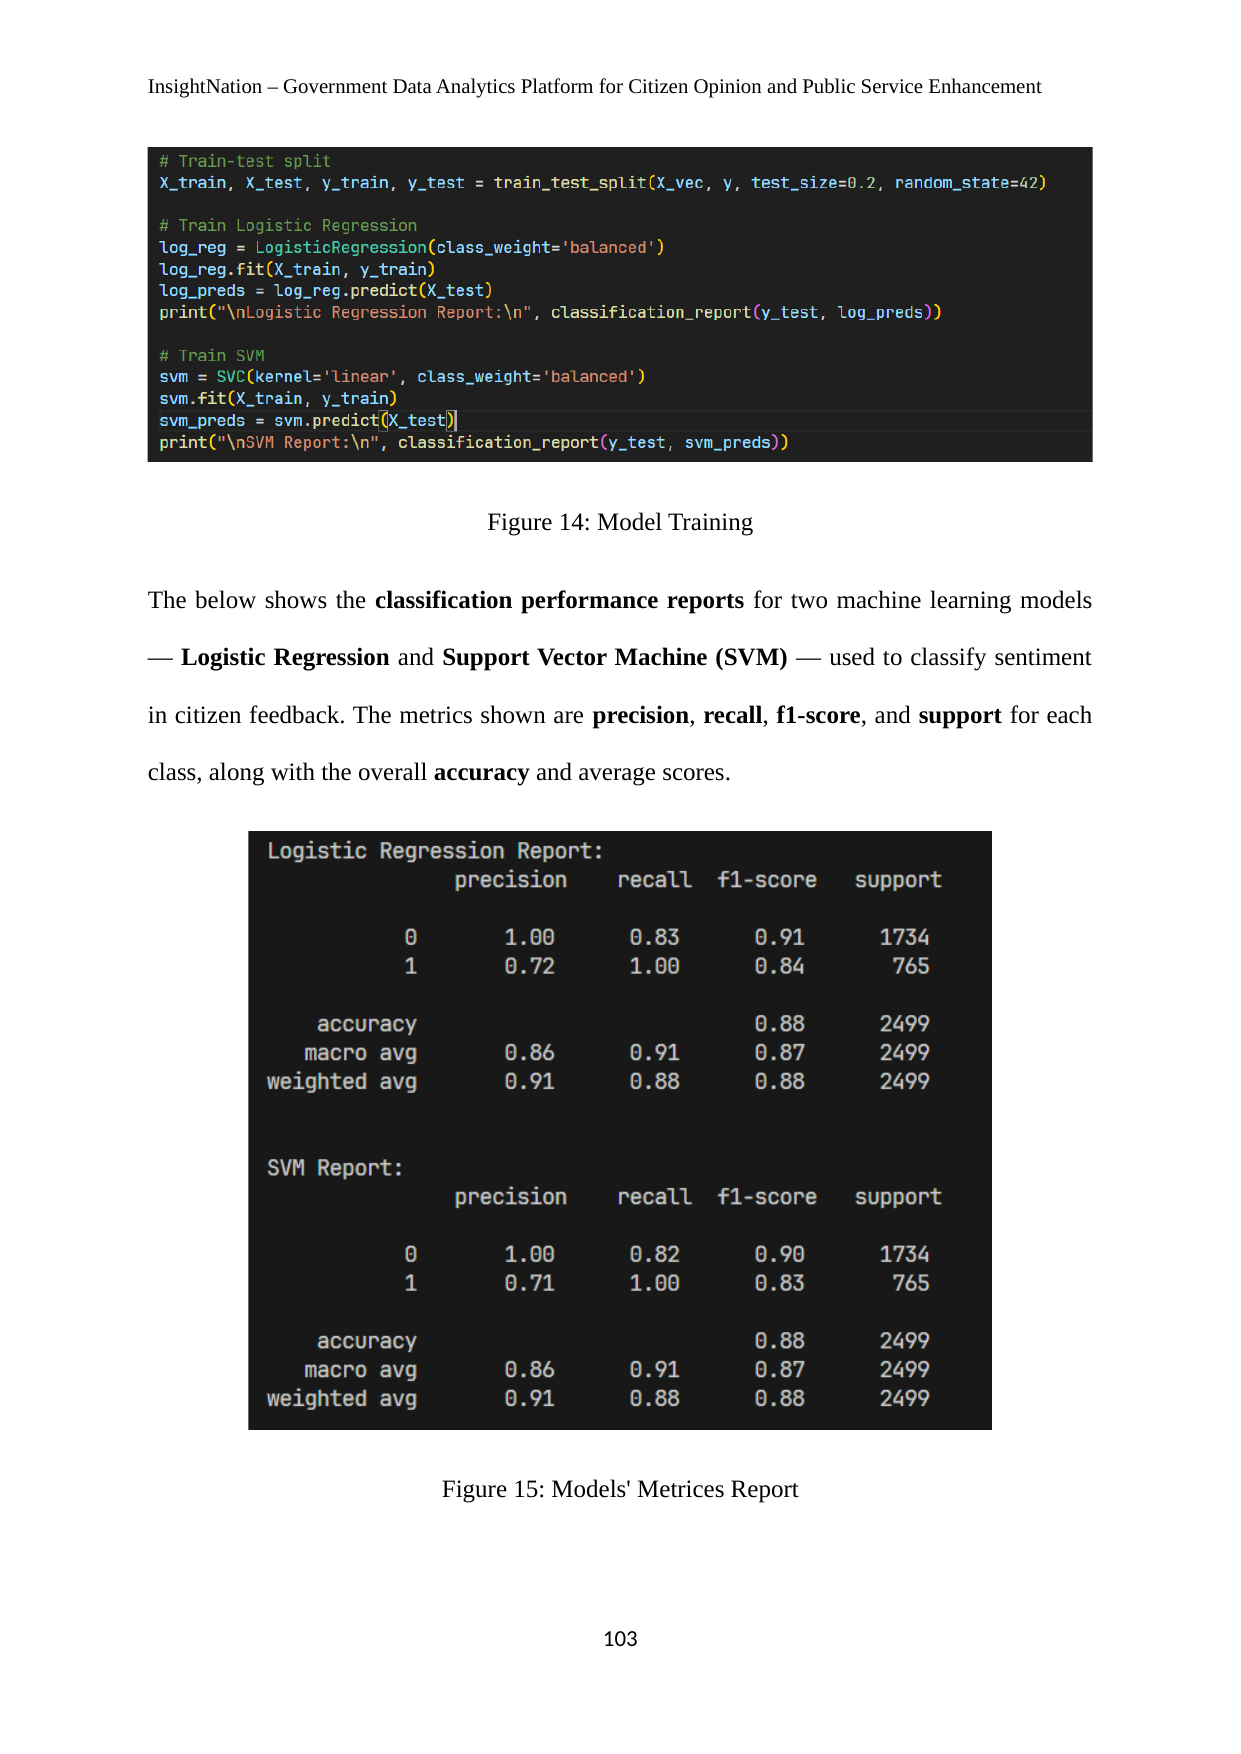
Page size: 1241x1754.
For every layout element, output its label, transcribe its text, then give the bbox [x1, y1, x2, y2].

text Figure 14: Model Training [148, 507, 1092, 535]
picture [248, 831, 992, 1430]
text The below shows the classification performance reports for two machine learning models — Logistic Regression and Support Vector Machine (SVM) — used to classify sentiment in citizen feedback. The metrics shown are precision, recall, f1-score, and support for each class, along with the overall accuracy and average scores. [148, 585, 1092, 786]
text Figure 15: Models' Metrices Report [148, 1474, 1092, 1503]
picture [147, 147, 1093, 462]
